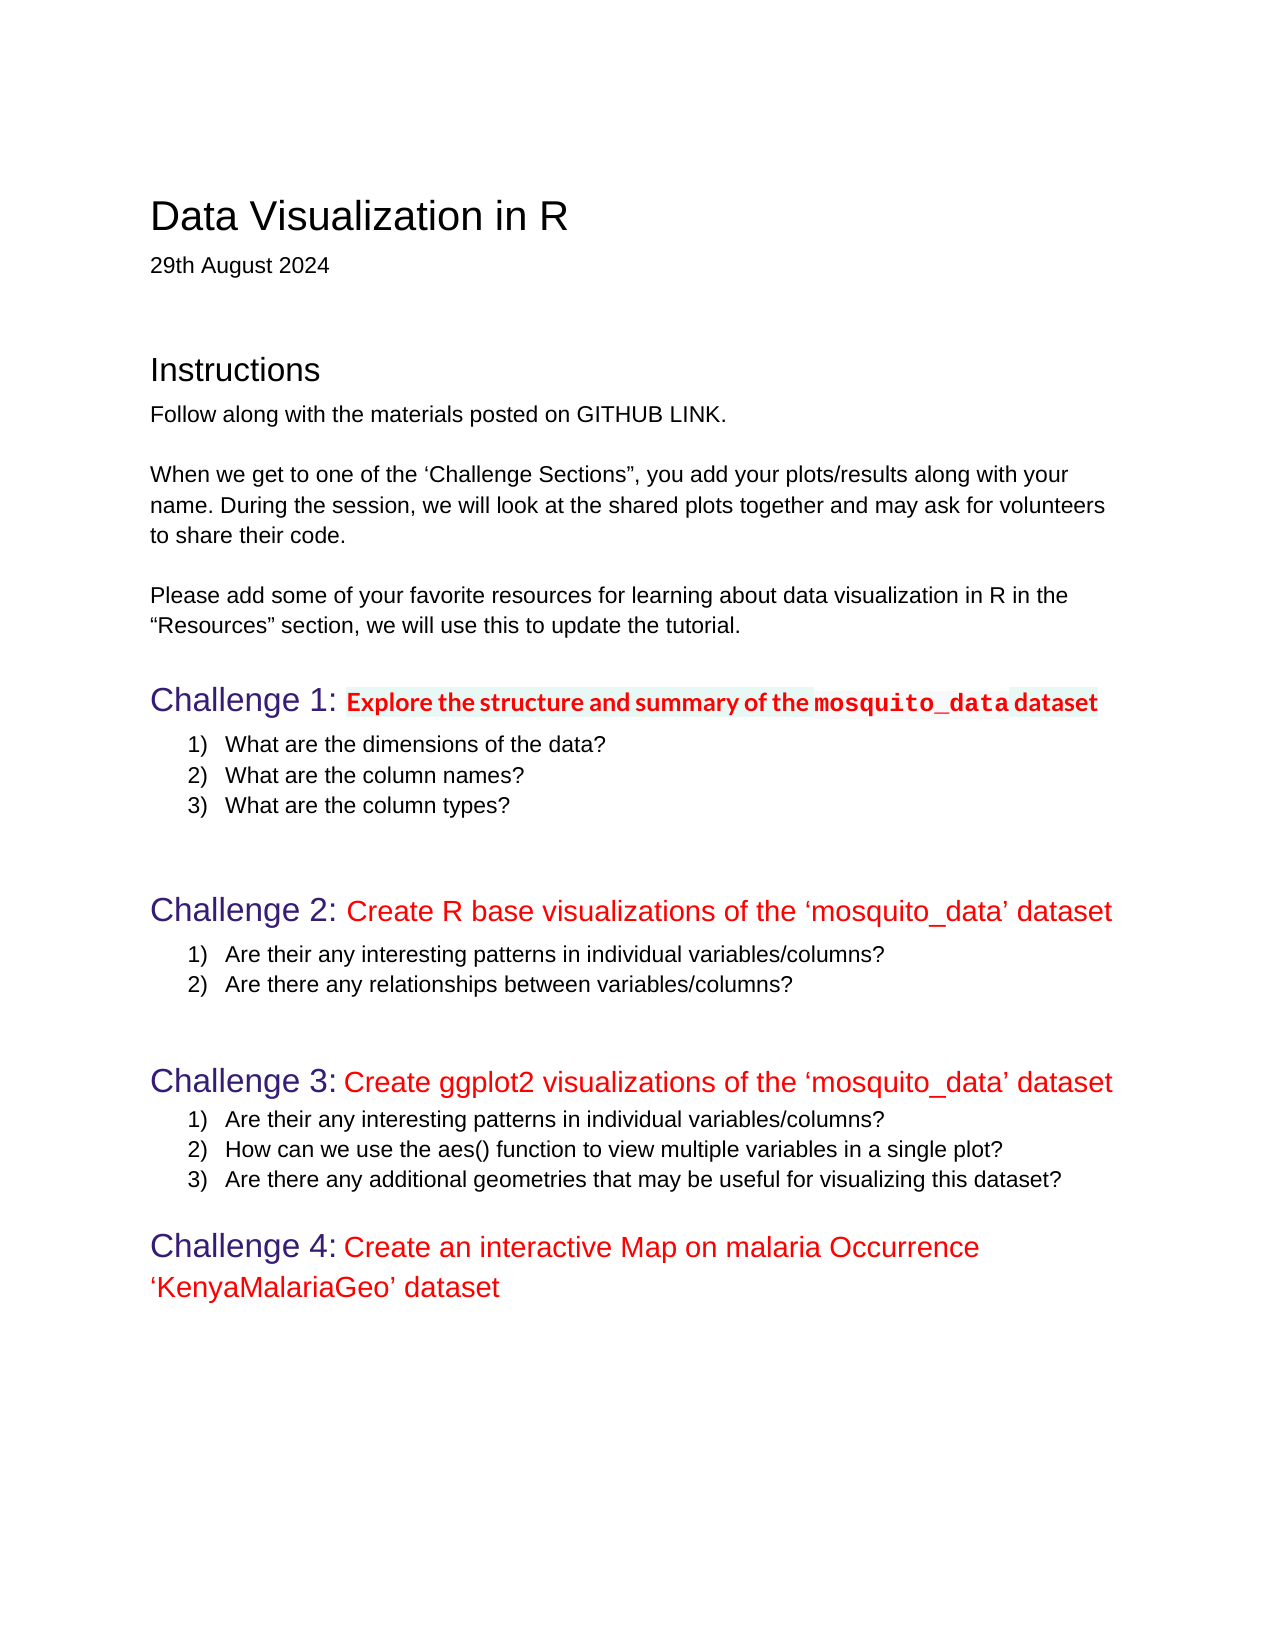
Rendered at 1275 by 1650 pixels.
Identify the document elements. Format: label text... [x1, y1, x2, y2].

text 29th August 2024 [150, 252, 1125, 278]
list What are the column names? [187, 762, 1125, 788]
text Challenge 4: Create an interactive Map on malaria Occurrence ‘KenyaMalariaGeo’ dataset [150, 1227, 1125, 1303]
list Are there any relationships between variables/columns? [187, 971, 1125, 997]
subtitle Challenge 1: Explore the structure and summary of the mosquito_data dataset [150, 680, 1125, 719]
list What are the dimensions of the data? [187, 731, 1125, 758]
list Are there any additional geometries that may be useful for visualizing this dataset? [187, 1166, 1125, 1192]
list Are their any interesting patterns in individual variables/columns? [187, 941, 1125, 967]
subtitle Instructions [150, 350, 1125, 388]
list What are the column types? [187, 792, 1125, 818]
list Are their any interesting patterns in individual variables/columns? [187, 1106, 1125, 1132]
text Follow along with the materials posted on GITHUB LINK. [150, 401, 1125, 427]
text Challenge 3: Create ggplot2 visualizations of the ‘mosquito_data’ dataset [150, 1062, 1125, 1100]
text Please add some of your favorite resources for learning about data visualization in R in the “Resources” section, we will use this to update the tutorial. [150, 582, 1125, 639]
subtitle Challenge 2: Create R base visualizations of the ‘mosquito_data’ dataset [150, 890, 1125, 928]
text When we get to one of the ‘Challenge Sections”, you add your plots/results along with your name. During the session, we will look at the shared plots together and may ask for volunteers to share their code. [150, 461, 1125, 548]
subtitle Data Visualization in R [150, 192, 1125, 239]
list How can we use the aes() function to view multiple variables in a single plot? [187, 1136, 1125, 1162]
